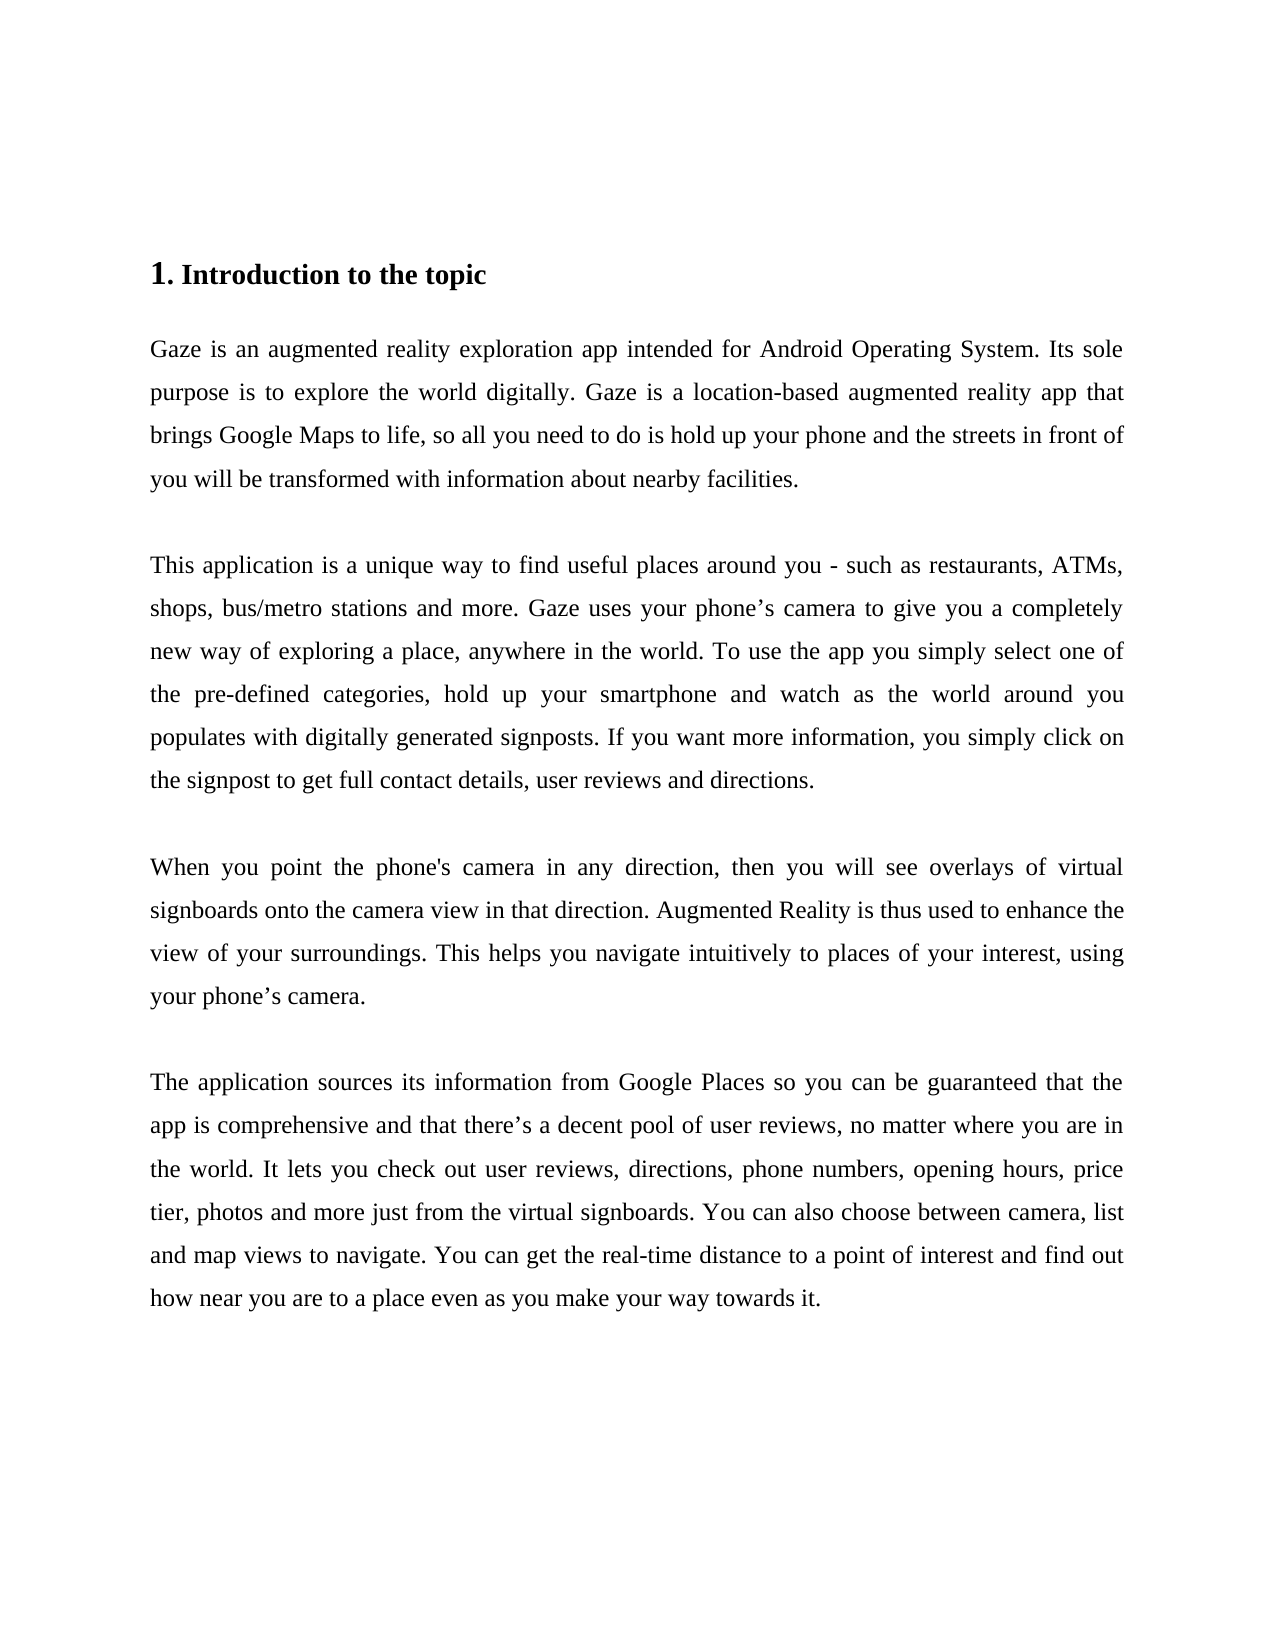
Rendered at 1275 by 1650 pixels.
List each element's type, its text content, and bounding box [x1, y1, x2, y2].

text This application is a unique way to find useful places around you - such as restaurants, ATMs, shops, bus/metro stations and more. Gaze uses your phone’s camera to give you a completely new way of exploring a place, anywhere in the world. To use the app you simply select one of the pre-defined categories, hold up your smartphone and watch as the world around you populates with digitally generated signposts. If you want more information, you simply click on the signpost to get full contact details, user reviews and directions. [150, 550, 1125, 794]
text When you point the phone's camera in any direction, then you will see overlays of virtual signboards onto the camera view in that direction. Augmented Reality is thus used to enhance the view of your surroundings. This helps you navigate intuitively to places of your interest, using your phone’s camera. [150, 852, 1125, 1010]
text 1. Introduction to the topic [150, 253, 1125, 291]
text The application sources its information from Google Places so you can be guaranteed that the app is comprehensive and that there’s a decent pool of user reviews, no matter where you are in the world. It lets you check out user reviews, directions, phone numbers, opening hours, price tier, photos and more just from the virtual signboards. You can also choose between camera, list and map views to navigate. You can get the real-time distance to a point of interest and find out how near you are to a place even as you make your way towards it. [150, 1067, 1125, 1312]
text Gaze is an augmented reality exploration app intended for Android Operating System. Its sole purpose is to explore the world digitally. Gaze is a location-based augmented reality app that brings Google Maps to life, so all you need to do is hold up your phone and the streets in front of you will be transformed with information about nearby facilities. [150, 334, 1125, 492]
